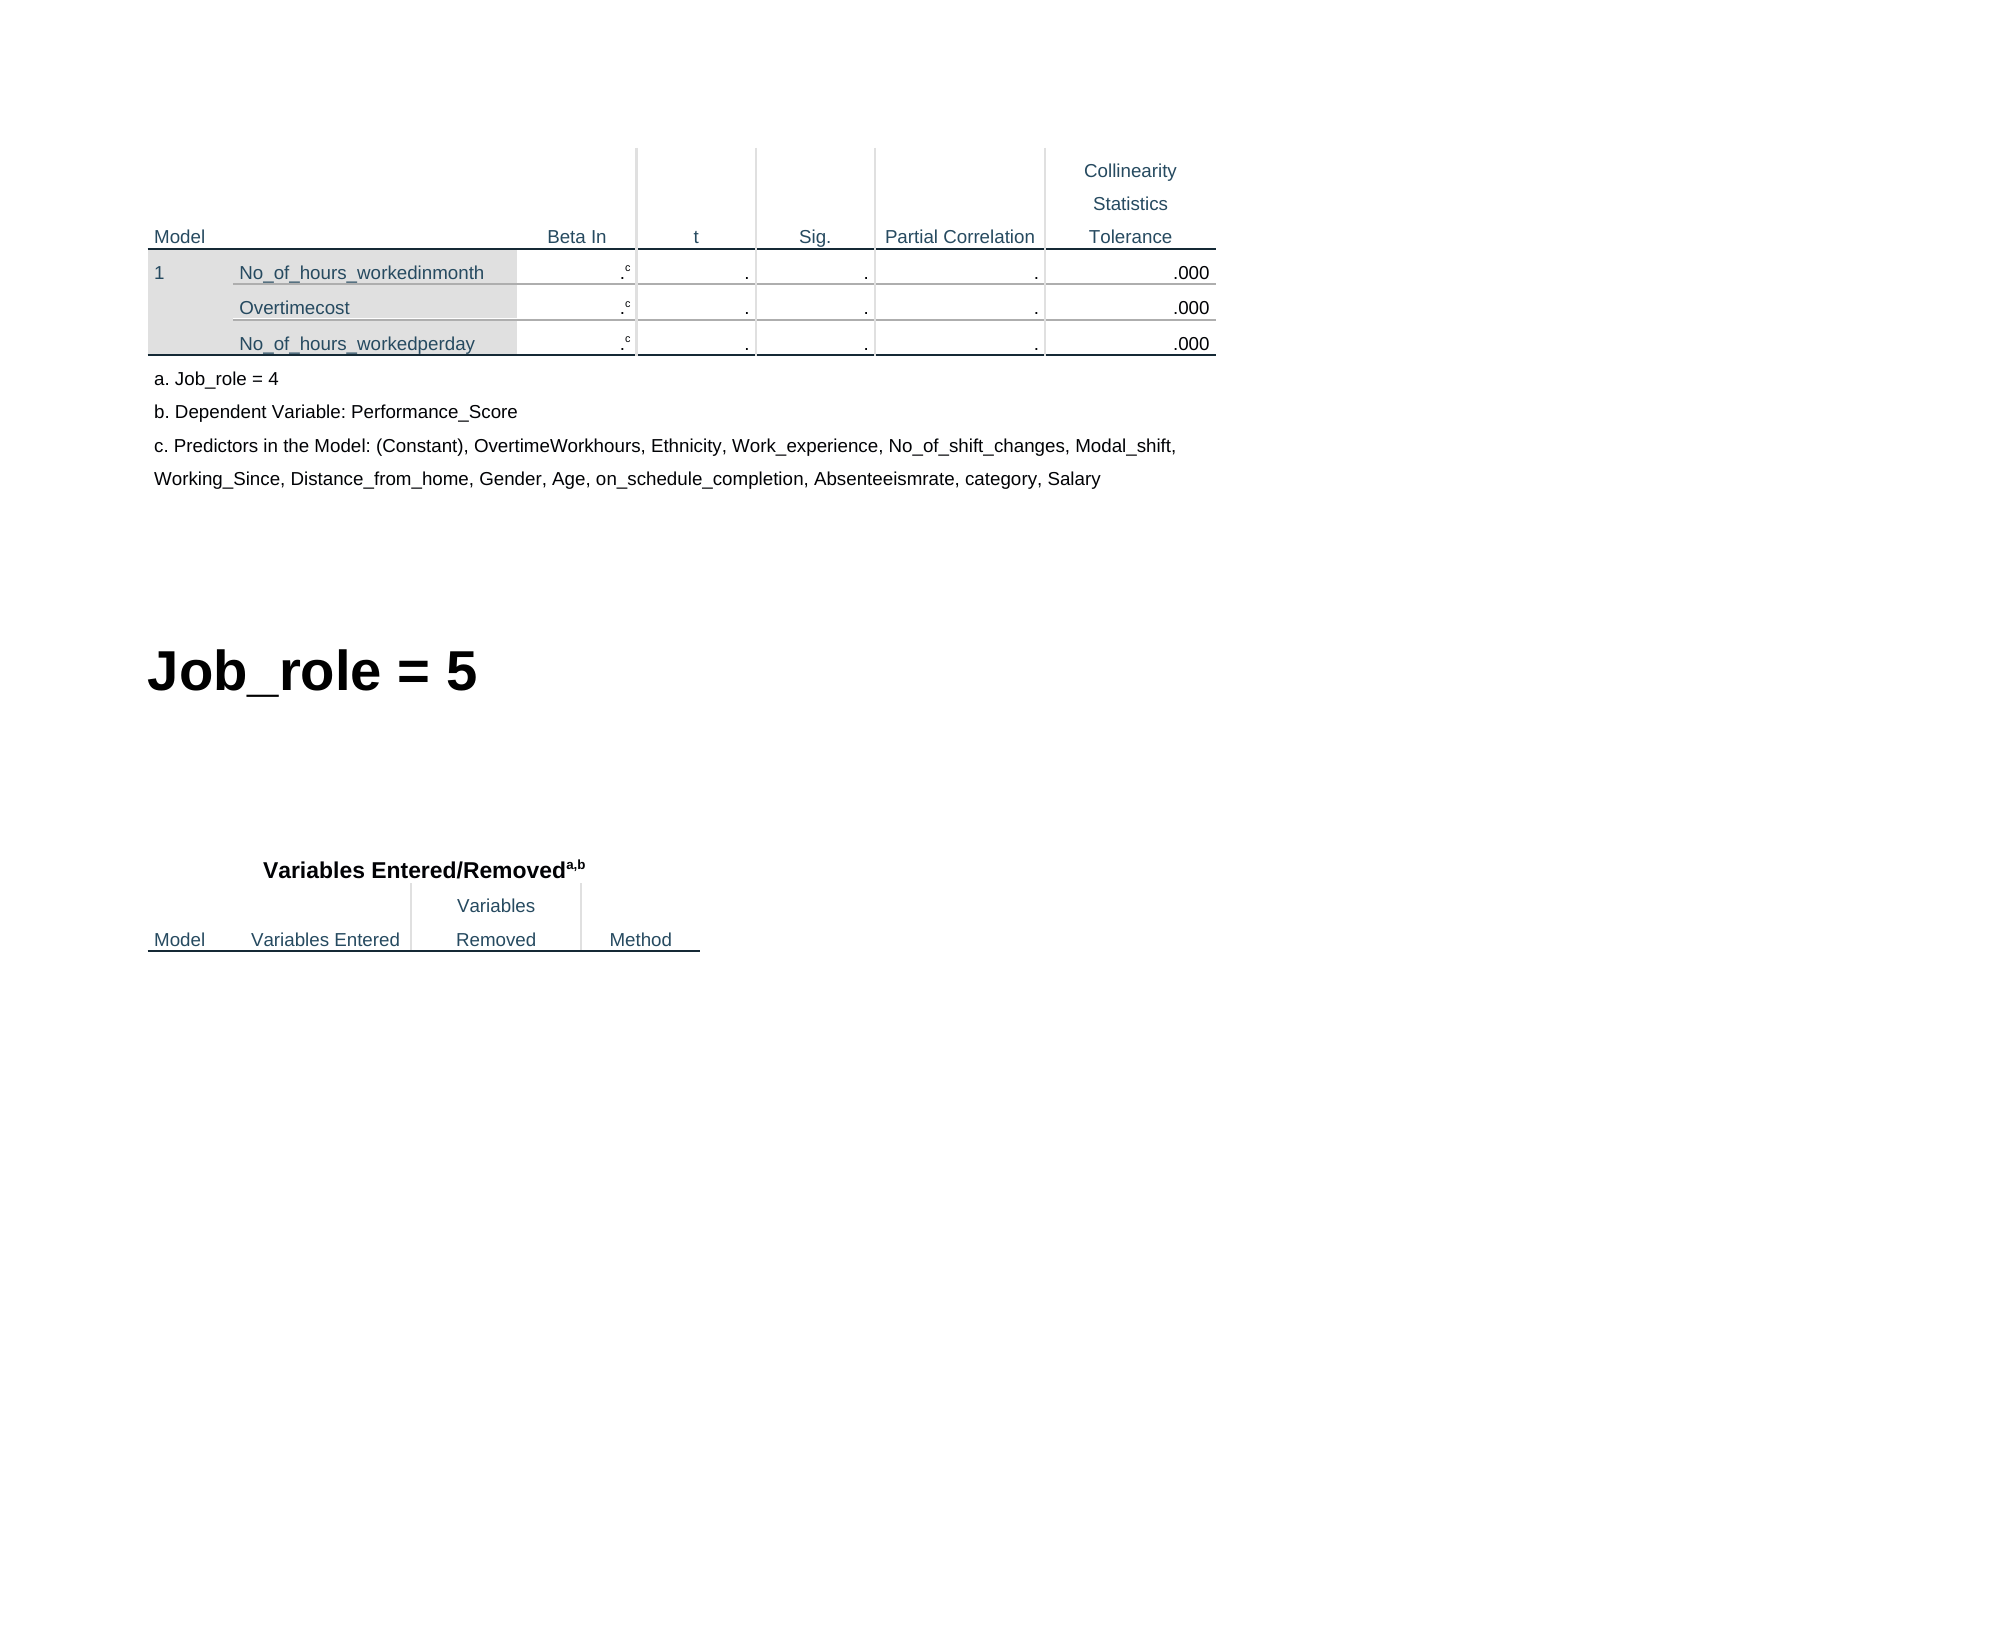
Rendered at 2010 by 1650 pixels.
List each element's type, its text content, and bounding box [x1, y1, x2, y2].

text Job_role = 5 [148, 637, 1862, 702]
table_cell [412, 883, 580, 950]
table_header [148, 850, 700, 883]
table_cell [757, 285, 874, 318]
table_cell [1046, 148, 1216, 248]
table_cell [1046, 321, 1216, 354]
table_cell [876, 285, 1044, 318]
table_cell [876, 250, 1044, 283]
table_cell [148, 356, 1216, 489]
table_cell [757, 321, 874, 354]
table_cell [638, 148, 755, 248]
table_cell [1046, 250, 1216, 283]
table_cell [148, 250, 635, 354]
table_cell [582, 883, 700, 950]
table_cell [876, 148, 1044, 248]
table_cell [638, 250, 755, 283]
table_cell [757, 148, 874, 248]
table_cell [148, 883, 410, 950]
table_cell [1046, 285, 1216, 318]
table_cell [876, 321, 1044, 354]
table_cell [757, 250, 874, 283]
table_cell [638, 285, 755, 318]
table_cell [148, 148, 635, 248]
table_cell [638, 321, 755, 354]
